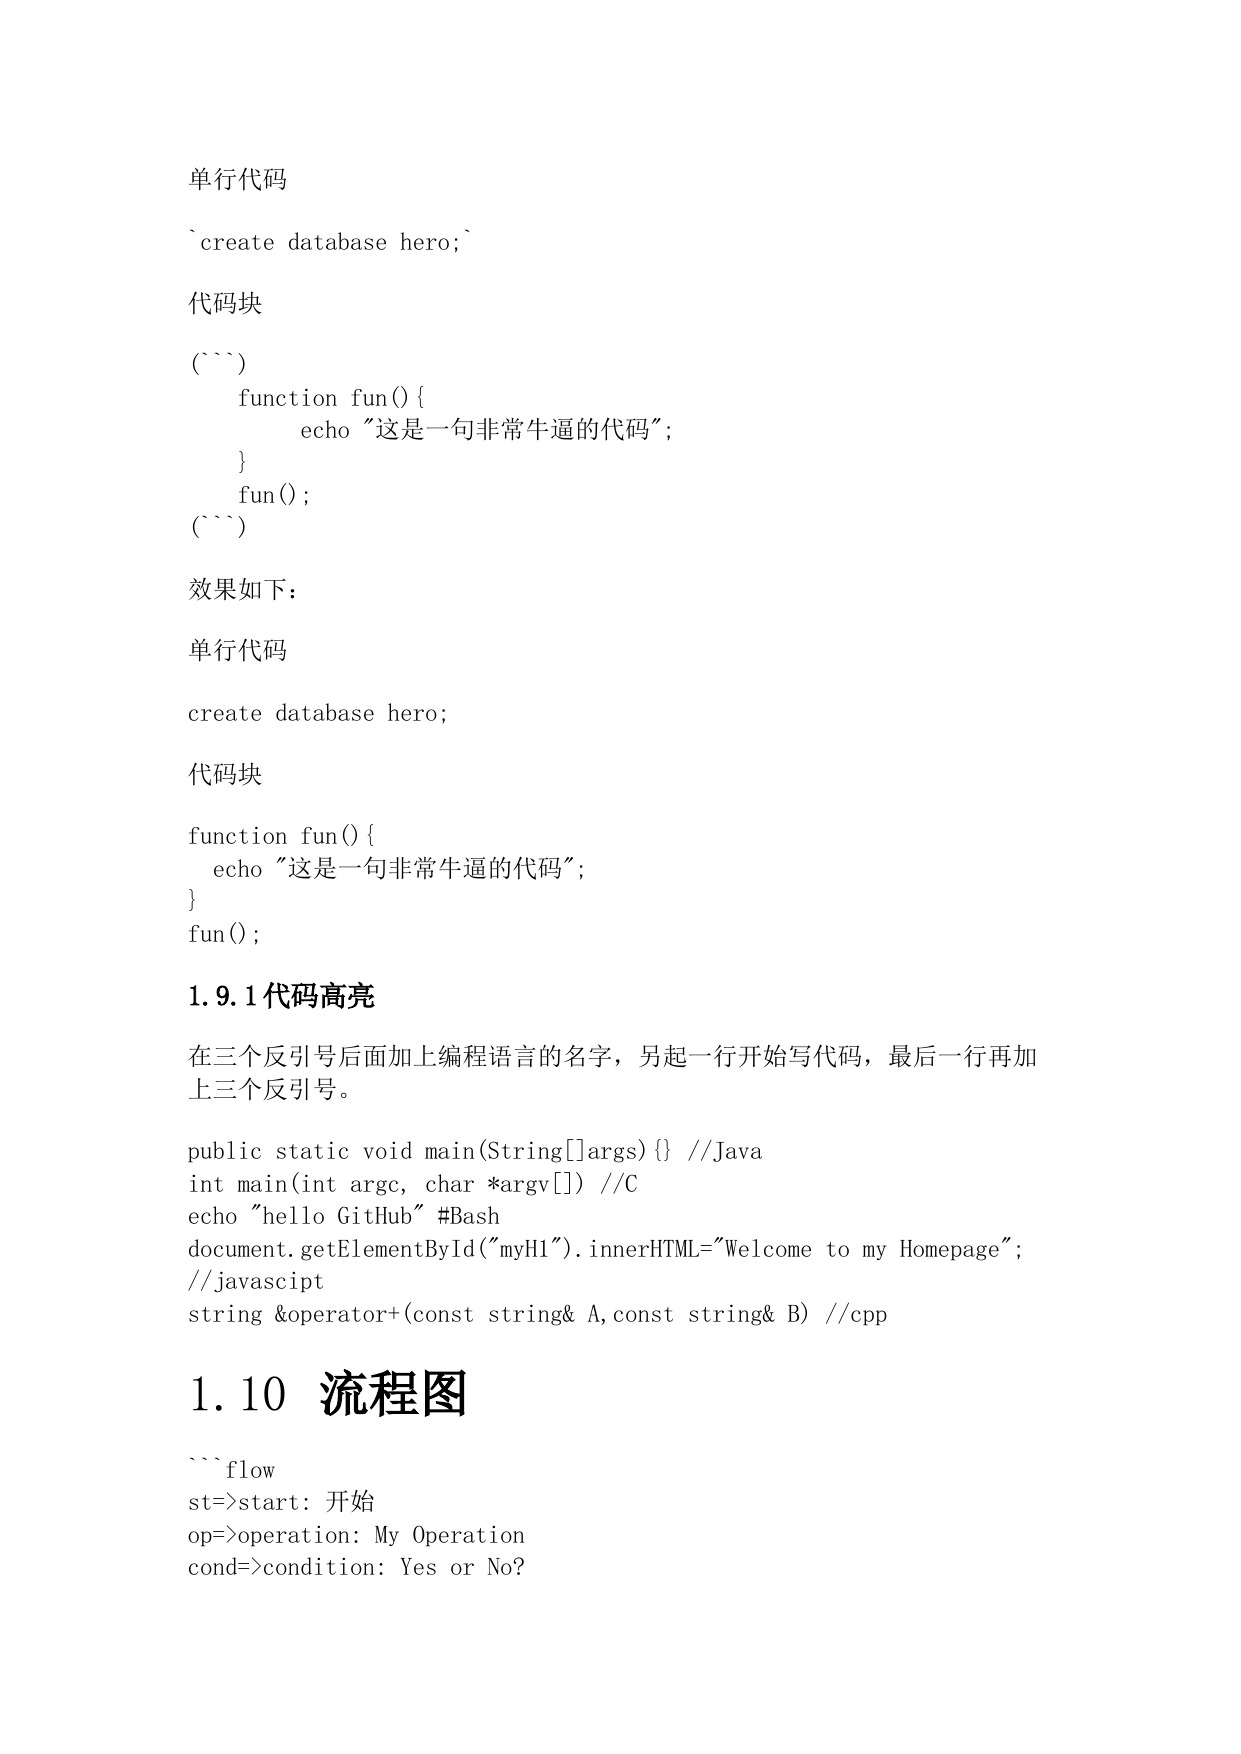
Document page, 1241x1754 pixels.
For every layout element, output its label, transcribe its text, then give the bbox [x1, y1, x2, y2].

text echo "这是一句非常牛逼的代码"; [187, 850, 1053, 883]
text 代码块 [187, 756, 1053, 789]
text document.getElementById("myH1").innerHTML="Welcome to my Homepage"; //javascipt [187, 1230, 1053, 1295]
text 代码块 [187, 285, 1053, 318]
text st=>start: 开始 [187, 1484, 1053, 1516]
text 效果如下： [187, 571, 1053, 604]
text cond=>condition: Yes or No? [187, 1549, 1053, 1581]
subtitle 流程图 [187, 1357, 1053, 1422]
text (```) [187, 509, 1053, 542]
text fun(); [187, 477, 1053, 509]
text } [187, 444, 1053, 477]
text echo "这是一句非常牛逼的代码"; [187, 412, 1053, 444]
text fun(); [187, 915, 1053, 948]
text int main(int argc, char *argv[]) //C [187, 1165, 1053, 1198]
text (```) [187, 347, 1053, 379]
text function fun(){ [187, 818, 1053, 850]
text 在三个反引号后面加上编程语言的名字，另起一行开始写代码，最后一行再加上三个反引号。 [187, 1039, 1053, 1104]
text create database hero; [187, 694, 1053, 727]
text ```flow [187, 1451, 1053, 1484]
text public static void main(String[]args){} //Java [187, 1133, 1053, 1165]
text } [187, 883, 1053, 915]
text 单行代码 [187, 162, 1053, 194]
text echo "hello GitHub" #Bash [187, 1198, 1053, 1230]
text `create database hero;` [187, 224, 1053, 256]
text function fun(){ [187, 379, 1053, 412]
text string &operator+(const string& A,const string& B) //cpp [187, 1295, 1053, 1328]
text op=>operation: My Operation [187, 1516, 1053, 1549]
text 单行代码 [187, 633, 1053, 665]
subtitle 代码高亮 [187, 977, 1053, 1009]
